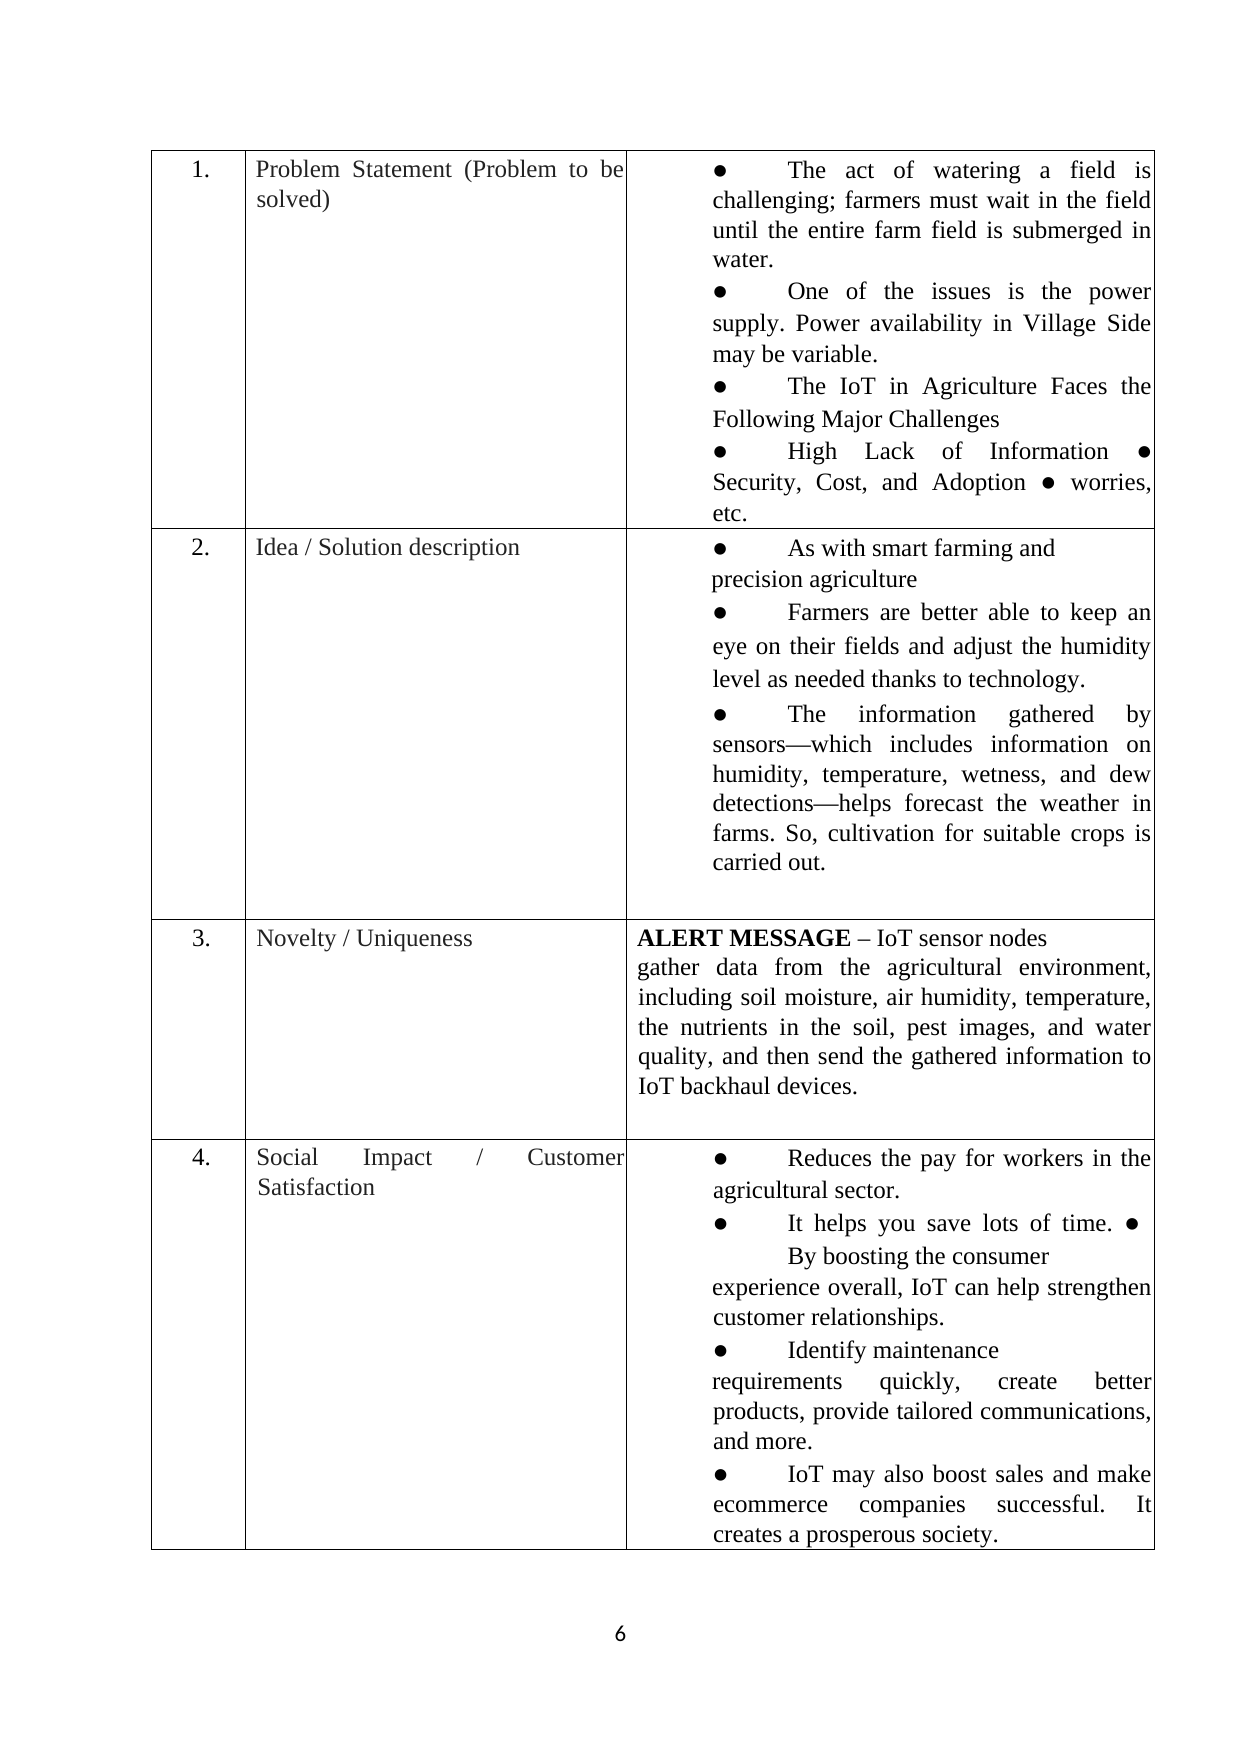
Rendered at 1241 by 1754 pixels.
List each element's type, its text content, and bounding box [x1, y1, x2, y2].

table_cell Social Impact / Customer Satisfaction [246, 1140, 626, 1549]
table_cell Idea / Solution description [246, 529, 626, 919]
table_cell Reduces the pay for workers in the agricultural sector. It helps you save lots of time. ● By boosting the consumer experience overall, IoT can help strengthen customer relationships. Identify maintenance requirements quickly, create better products, provide tailored communications, and more. IoT may also boost sales and make ecommerce companies successful. It creates a prosperous society. [627, 1140, 1154, 1549]
table_cell 4. [152, 1140, 245, 1549]
table_cell 1. [152, 151, 245, 528]
table_cell 3. [152, 920, 245, 1138]
table_cell Problem Statement (Problem to be solved) [246, 151, 626, 528]
table_cell As with smart farming and precision agriculture Farmers are better able to keep an eye on their fields and adjust the humidity level as needed thanks to technology. The information gathered by sensors—which includes information on humidity, temperature, wetness, and dew detections—helps forecast the weather in farms. So, cultivation for suitable crops is carried out. [627, 529, 1154, 919]
table_cell Novelty / Uniqueness [246, 920, 626, 1138]
table_cell 2. [152, 529, 245, 919]
table_cell ALERT MESSAGE – IoT sensor nodes gather data from the agricultural environment, including soil moisture, air humidity, temperature, the nutrients in the soil, pest images, and water quality, and then send the gathered information to IoT backhaul devices. [627, 920, 1154, 1138]
table_cell The act of watering a field is challenging; farmers must wait in the field until the entire farm field is submerged in water. One of the issues is the power supply. Power availability in Village Side may be variable. The IoT in Agriculture Faces the Following Major Challenges High Lack of Information ● Security, Cost, and Adoption ● worries, etc. [627, 151, 1154, 528]
